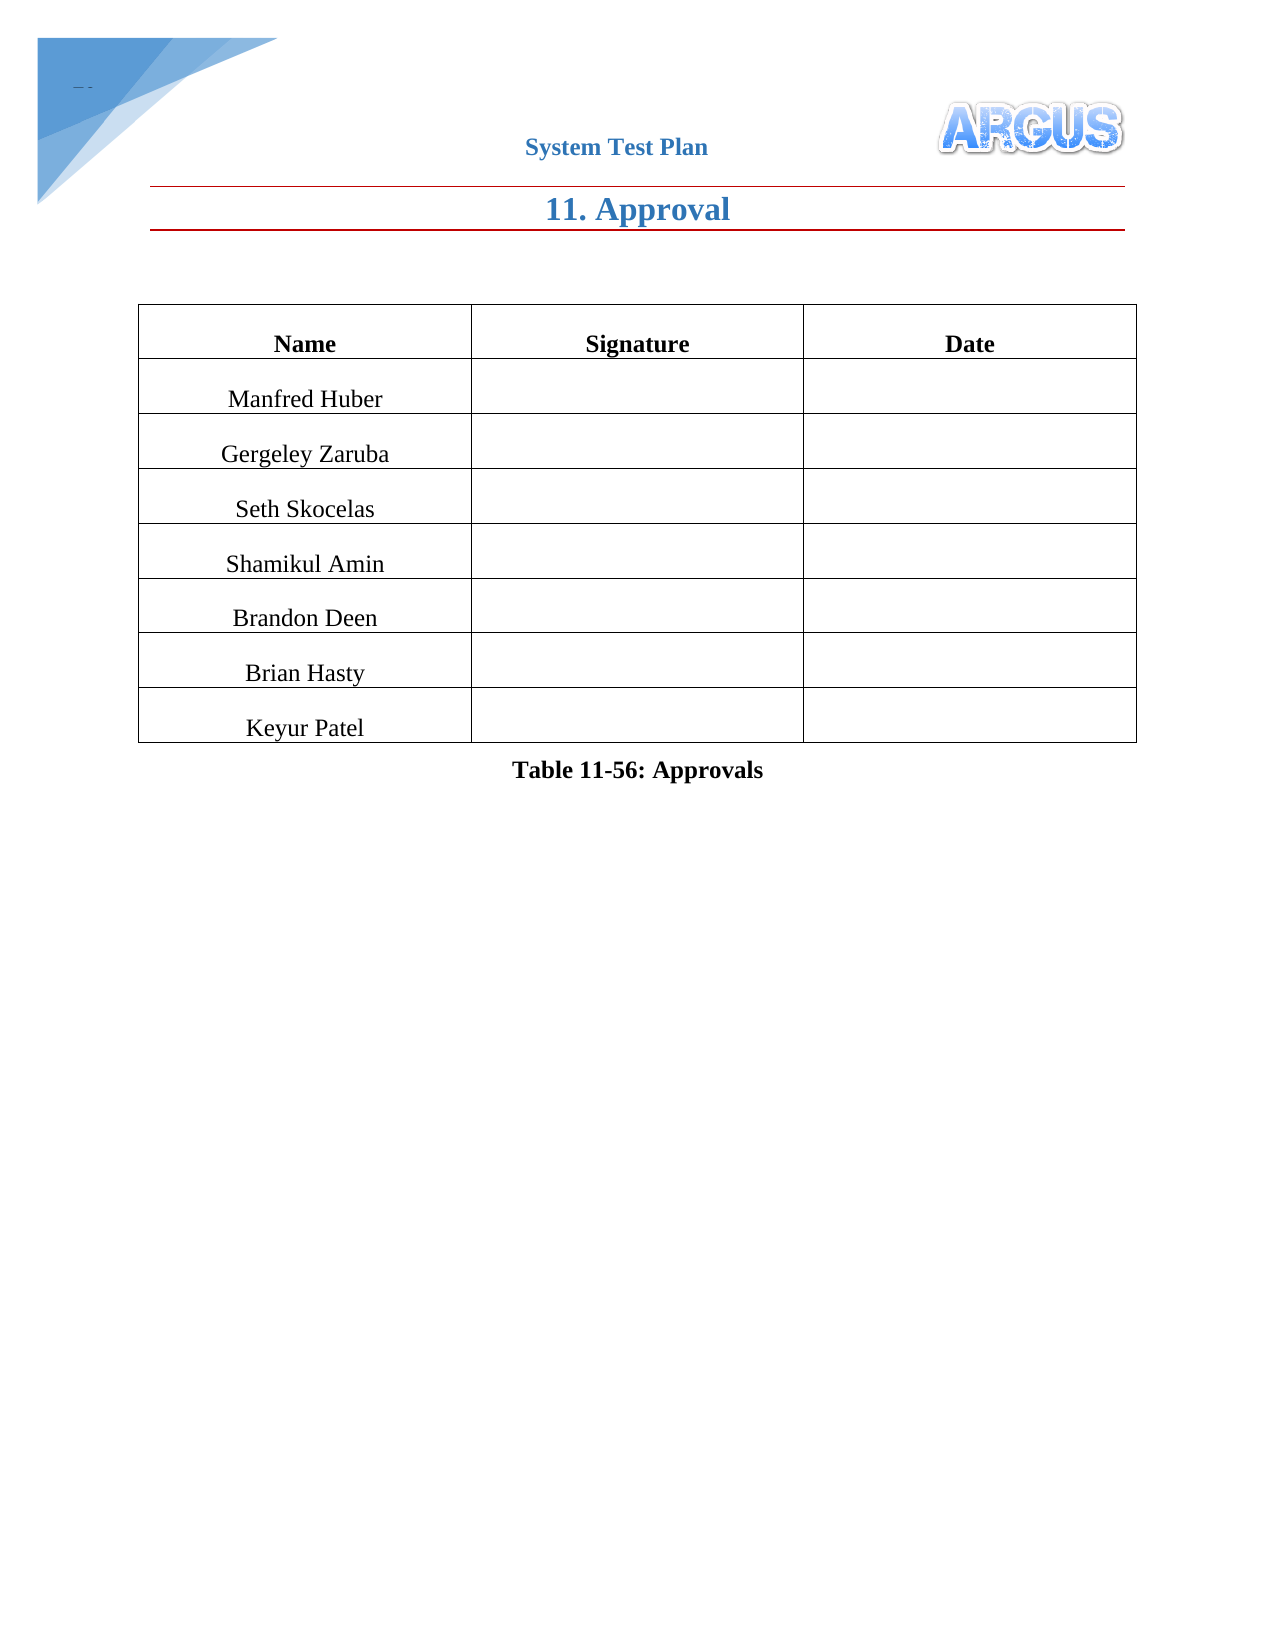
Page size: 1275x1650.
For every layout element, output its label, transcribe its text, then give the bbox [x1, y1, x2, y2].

table_cell Keyur Patel [139, 688, 471, 742]
table_cell Manfred Huber [139, 359, 471, 413]
table_cell [472, 414, 803, 468]
table_cell [804, 359, 1136, 413]
table_cell [804, 579, 1136, 632]
table_header Signature [472, 305, 803, 358]
table_cell [804, 414, 1136, 468]
table_cell [804, 688, 1136, 742]
table_cell [472, 579, 803, 632]
table_cell Seth Skocelas [139, 469, 471, 523]
table_cell [472, 688, 803, 742]
table_cell [804, 524, 1136, 577]
table_header Date [804, 305, 1136, 358]
table_cell Shamikul Amin [139, 524, 471, 577]
table_cell [472, 524, 803, 577]
table_cell Brandon Deen [139, 579, 471, 632]
subtitle 11. Approval [150, 187, 1125, 229]
table_cell Gergeley Zaruba [139, 414, 471, 468]
table_cell Brian Hasty [139, 633, 471, 687]
picture [37, 37, 279, 206]
table_cell [472, 633, 803, 687]
table_cell [804, 469, 1136, 523]
picture [935, 100, 1125, 156]
table_header Name [139, 305, 471, 358]
table_cell [472, 359, 803, 413]
table_cell [472, 469, 803, 523]
table_cell [804, 633, 1136, 687]
